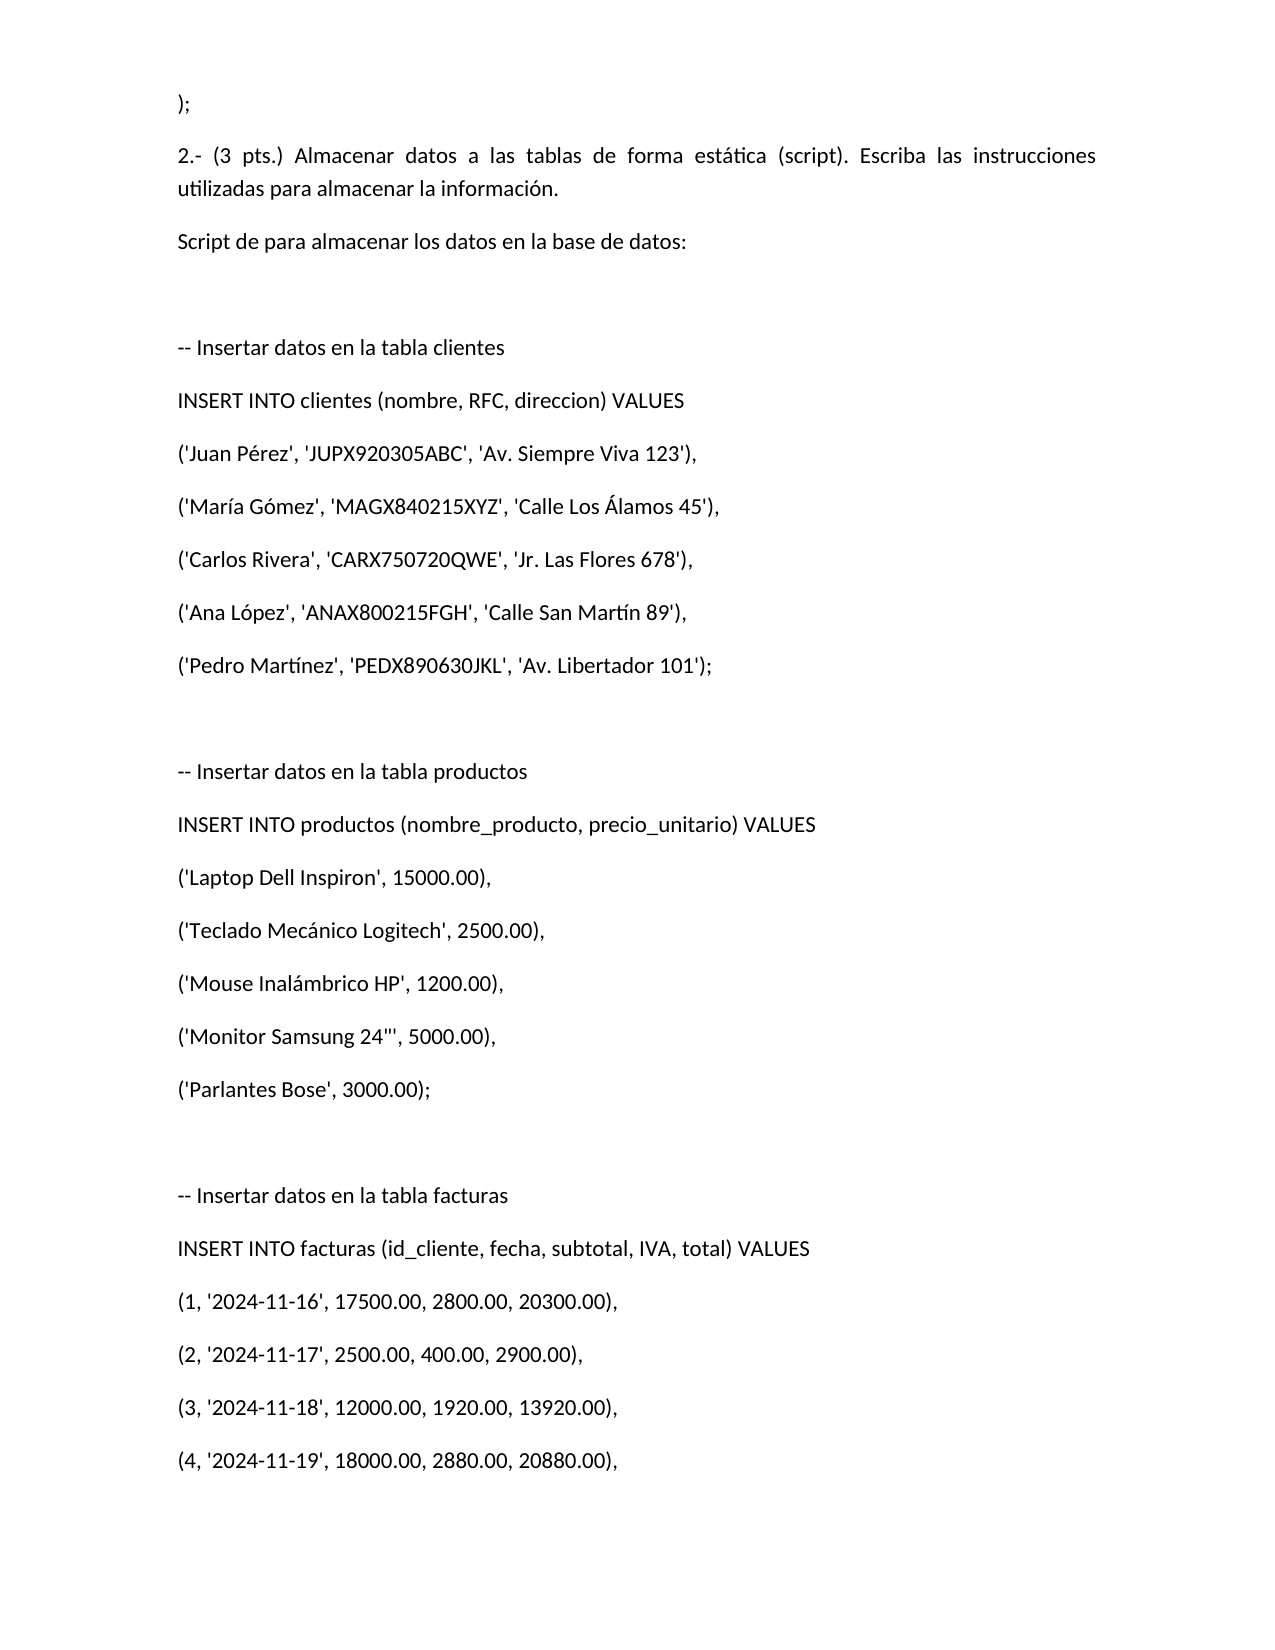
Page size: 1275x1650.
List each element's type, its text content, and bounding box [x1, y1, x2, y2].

text (1, '2024-11-16', 17500.00, 2800.00, 20300.00), [177, 1287, 1098, 1315]
text INSERT INTO productos (nombre_producto, precio_unitario) VALUES [177, 810, 1098, 838]
text Script de para almacenar los datos en la base de datos: [177, 227, 1098, 255]
text INSERT INTO facturas (id_cliente, fecha, subtotal, IVA, total) VALUES [177, 1234, 1098, 1262]
text -- Insertar datos en la tabla clientes [177, 333, 1098, 361]
text ('Monitor Samsung 24"', 5000.00), [177, 1022, 1098, 1050]
text ('Parlantes Bose', 3000.00); [177, 1075, 1098, 1103]
text ('Carlos Rivera', 'CARX750720QWE', 'Jr. Las Flores 678'), [177, 545, 1098, 573]
text -- Insertar datos en la tabla facturas [177, 1181, 1098, 1209]
text INSERT INTO clientes (nombre, RFC, direccion) VALUES [177, 386, 1098, 414]
text ('Pedro Martínez', 'PEDX890630JKL', 'Av. Libertador 101'); [177, 651, 1098, 679]
text ('Teclado Mecánico Logitech', 2500.00), [177, 916, 1098, 944]
text -- Insertar datos en la tabla productos [177, 757, 1098, 785]
text ('Mouse Inalámbrico HP', 1200.00), [177, 969, 1098, 997]
text ('Laptop Dell Inspiron', 15000.00), [177, 863, 1098, 891]
text ); [177, 89, 1098, 117]
text ('Ana López', 'ANAX800215FGH', 'Calle San Martín 89'), [177, 598, 1098, 626]
text (3, '2024-11-18', 12000.00, 1920.00, 13920.00), [177, 1393, 1098, 1421]
text ('María Gómez', 'MAGX840215XYZ', 'Calle Los Álamos 45'), [177, 492, 1098, 520]
text (4, '2024-11-19', 18000.00, 2880.00, 20880.00), [177, 1446, 1098, 1474]
text ('Juan Pérez', 'JUPX920305ABC', 'Av. Siempre Viva 123'), [177, 439, 1098, 467]
text 2.- (3 pts.) Almacenar datos a las tablas de forma estática (script). Escriba las instrucciones utilizadas para almacenar la información. [177, 142, 1098, 202]
text (2, '2024-11-17', 2500.00, 400.00, 2900.00), [177, 1340, 1098, 1368]
